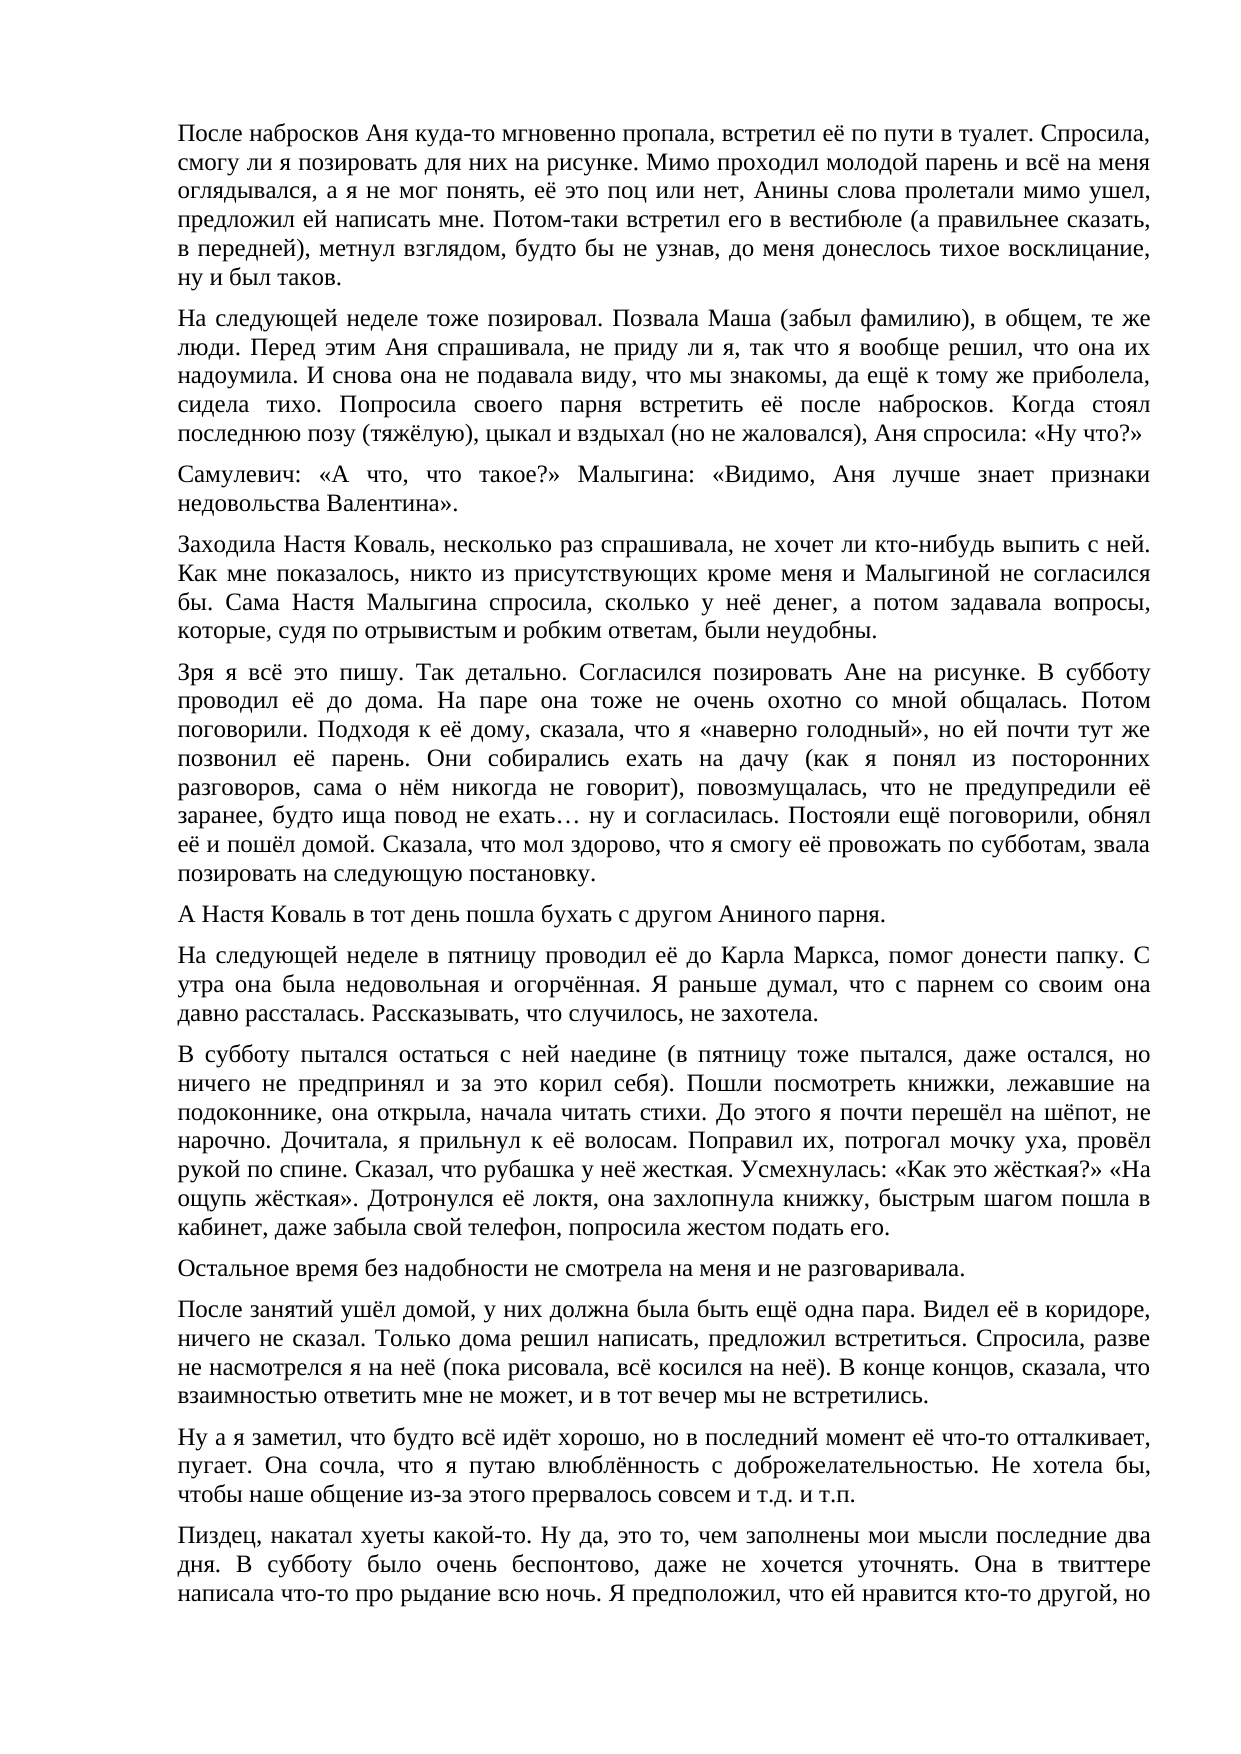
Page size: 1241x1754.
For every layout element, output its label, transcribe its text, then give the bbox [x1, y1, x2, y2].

text Заходила Настя Коваль, несколько раз спрашивала, не хочет ли кто-нибудь выпить с ней. Как мне показалось, никто из присутствующих кроме меня и Малыгиной не согласился бы. Сама Настя Малыгина спросила, сколько у неё денег, а потом задавала вопросы, которые, судя по отрывистым и робким ответам, были неудобны. [177, 529, 1152, 644]
text После занятий ушёл домой, у них должна была быть ещё одна пара. Видел её в коридоре, ничего не сказал. Только дома решил написать, предложил встретиться. Спросила, разве не насмотрелся я на неё (пока рисовала, всё косился на неё). В конце концов, сказала, что взаимностью ответить мне не может, и в тот вечер мы не встретились. [177, 1294, 1152, 1409]
text На следующей неделе в пятницу проводил её до Карла Маркса, помог донести папку. С утра она была недовольная и огорчённая. Я раньше думал, что с парнем со своим она давно рассталась. Рассказывать, что случилось, не захотела. [177, 941, 1152, 1027]
text После набросков Аня куда-то мгновенно пропала, встретил её по пути в туалет. Спросила, смогу ли я позировать для них на рисунке. Мимо проходил молодой парень и всё на меня оглядывался, а я не мог понять, её это поц или нет, Анины слова пролетали мимо ушел, предложил ей написать мне. Потом-таки встретил его в вестибюле (а правильнее сказать, в передней), метнул взглядом, будто бы не узнав, до меня донеслось тихое восклицание, ну и был таков. [177, 118, 1152, 291]
text Остальное время без надобности не смотрела на меня и не разговаривала. [177, 1253, 1152, 1282]
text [177, 1521, 1152, 1607]
text На следующей неделе тоже позировал. Позвала Маша (забыл фамилию), в общем, те же люди. Перед этим Аня спрашивала, не приду ли я, так что я вообще решил, что она их надоумила. И снова она не подавала виду, что мы знакомы, да ещё к тому же приболела, сидела тихо. Попросила своего парня встретить её после набросков. Когда стоял последнюю позу (тяжёлую), цыкал и вздыхал (но не жаловался), Аня спросила: «Ну что?» [177, 303, 1152, 447]
text Самулевич: «А что, что такое?» Малыгина: «Видимо, Аня лучше знает признаки недовольства Валентина». [177, 459, 1152, 517]
text А Настя Коваль в тот день пошла бухать с другом Аниного парня. [177, 899, 1152, 928]
text Ну а я заметил, что будто всё идёт хорошо, но в последний момент её что-то отталкивает, пугает. Она сочла, что я путаю влюблённость с доброжелательностью. Не хотела бы, чтобы наше общение из-за этого прервалось совсем и т.д. и т.п. [177, 1422, 1152, 1508]
text Зря я всё это пишу. Так детально. Согласился позировать Ане на рисунке. В субботу проводил её до дома. На паре она тоже не очень охотно со мной общалась. Потом поговорили. Подходя к её дому, сказала, что я «наверно голодный», но ей почти тут же позвонил её парень. Они собирались ехать на дачу (как я понял из посторонних разговоров, сама о нём никогда не говорит), повозмущалась, что не предупредили её заранее, будто ища повод не ехать… ну и согласилась. Постояли ещё поговорили, обнял её и пошёл домой. Сказала, что мол здорово, что я смогу её провожать по субботам, звала позировать на следующую постановку. [177, 657, 1152, 887]
text В субботу пытался остаться с ней наедине (в пятницу тоже пытался, даже остался, но ничего не предпринял и за это корил себя). Пошли посмотреть книжки, лежавшие на подоконнике, она открыла, начала читать стихи. До этого я почти перешёл на шёпот, не нарочно. Дочитала, я прильнул к её волосам. Поправил их, потрогал мочку уха, провёл рукой по спине. Сказал, что рубашка у неё жесткая. Усмехнулась: «Как это жёсткая?» «На ощупь жёсткая». Дотронулся её локтя, она захлопнула книжку, быстрым шагом пошла в кабинет, даже забыла свой телефон, попросила жестом подать его. [177, 1039, 1152, 1241]
